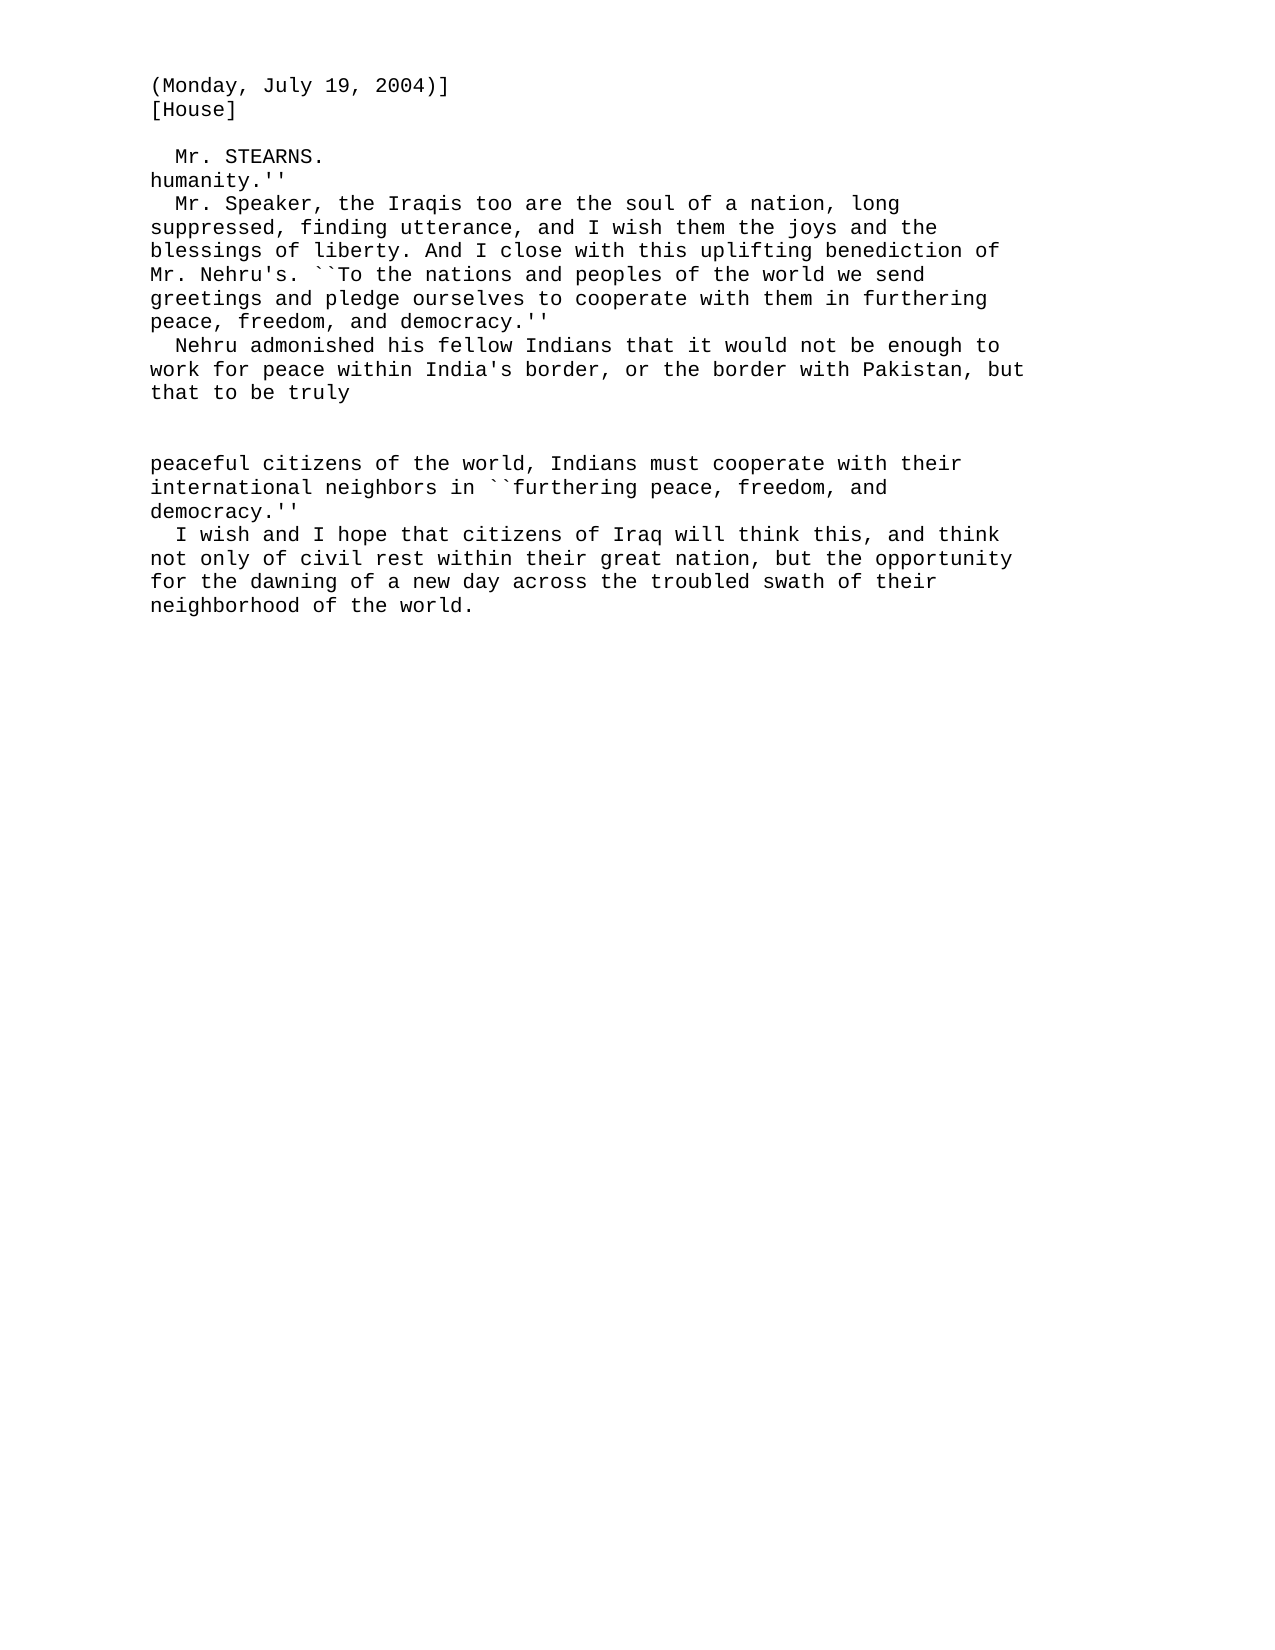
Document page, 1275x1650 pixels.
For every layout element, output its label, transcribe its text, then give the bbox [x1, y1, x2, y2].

text not only of civil rest within their great nation, but the opportunity [150, 548, 1125, 572]
text I wish and I hope that citizens of Iraq will think this, and think [150, 524, 1125, 548]
text democracy.'' [150, 501, 1125, 524]
text Nehru admonished his fellow Indians that it would not be enough to [150, 335, 1125, 359]
text neighborhood of the world. [150, 595, 1125, 619]
text Mr. Speaker, the Iraqis too are the soul of a nation, long [150, 193, 1125, 217]
text work for peace within India's border, or the border with Pakistan, but [150, 359, 1125, 382]
text for the dawning of a new day across the troubled swath of their [150, 572, 1125, 595]
text greetings and pledge ourselves to cooperate with them in furthering [150, 288, 1125, 311]
text international neighbors in ``furthering peace, freedom, and [150, 477, 1125, 501]
text blessings of liberty. And I close with this uplifting benediction of [150, 241, 1125, 264]
text suppressed, finding utterance, and I wish them the joys and the [150, 217, 1125, 241]
text peaceful citizens of the world, Indians must cooperate with their [150, 453, 1125, 477]
text Mr. Nehru's. ``To the nations and peoples of the world we send [150, 264, 1125, 288]
text humanity.'' [150, 169, 1125, 193]
text peace, freedom, and democracy.'' [150, 311, 1125, 335]
text that to be truly [150, 382, 1125, 406]
